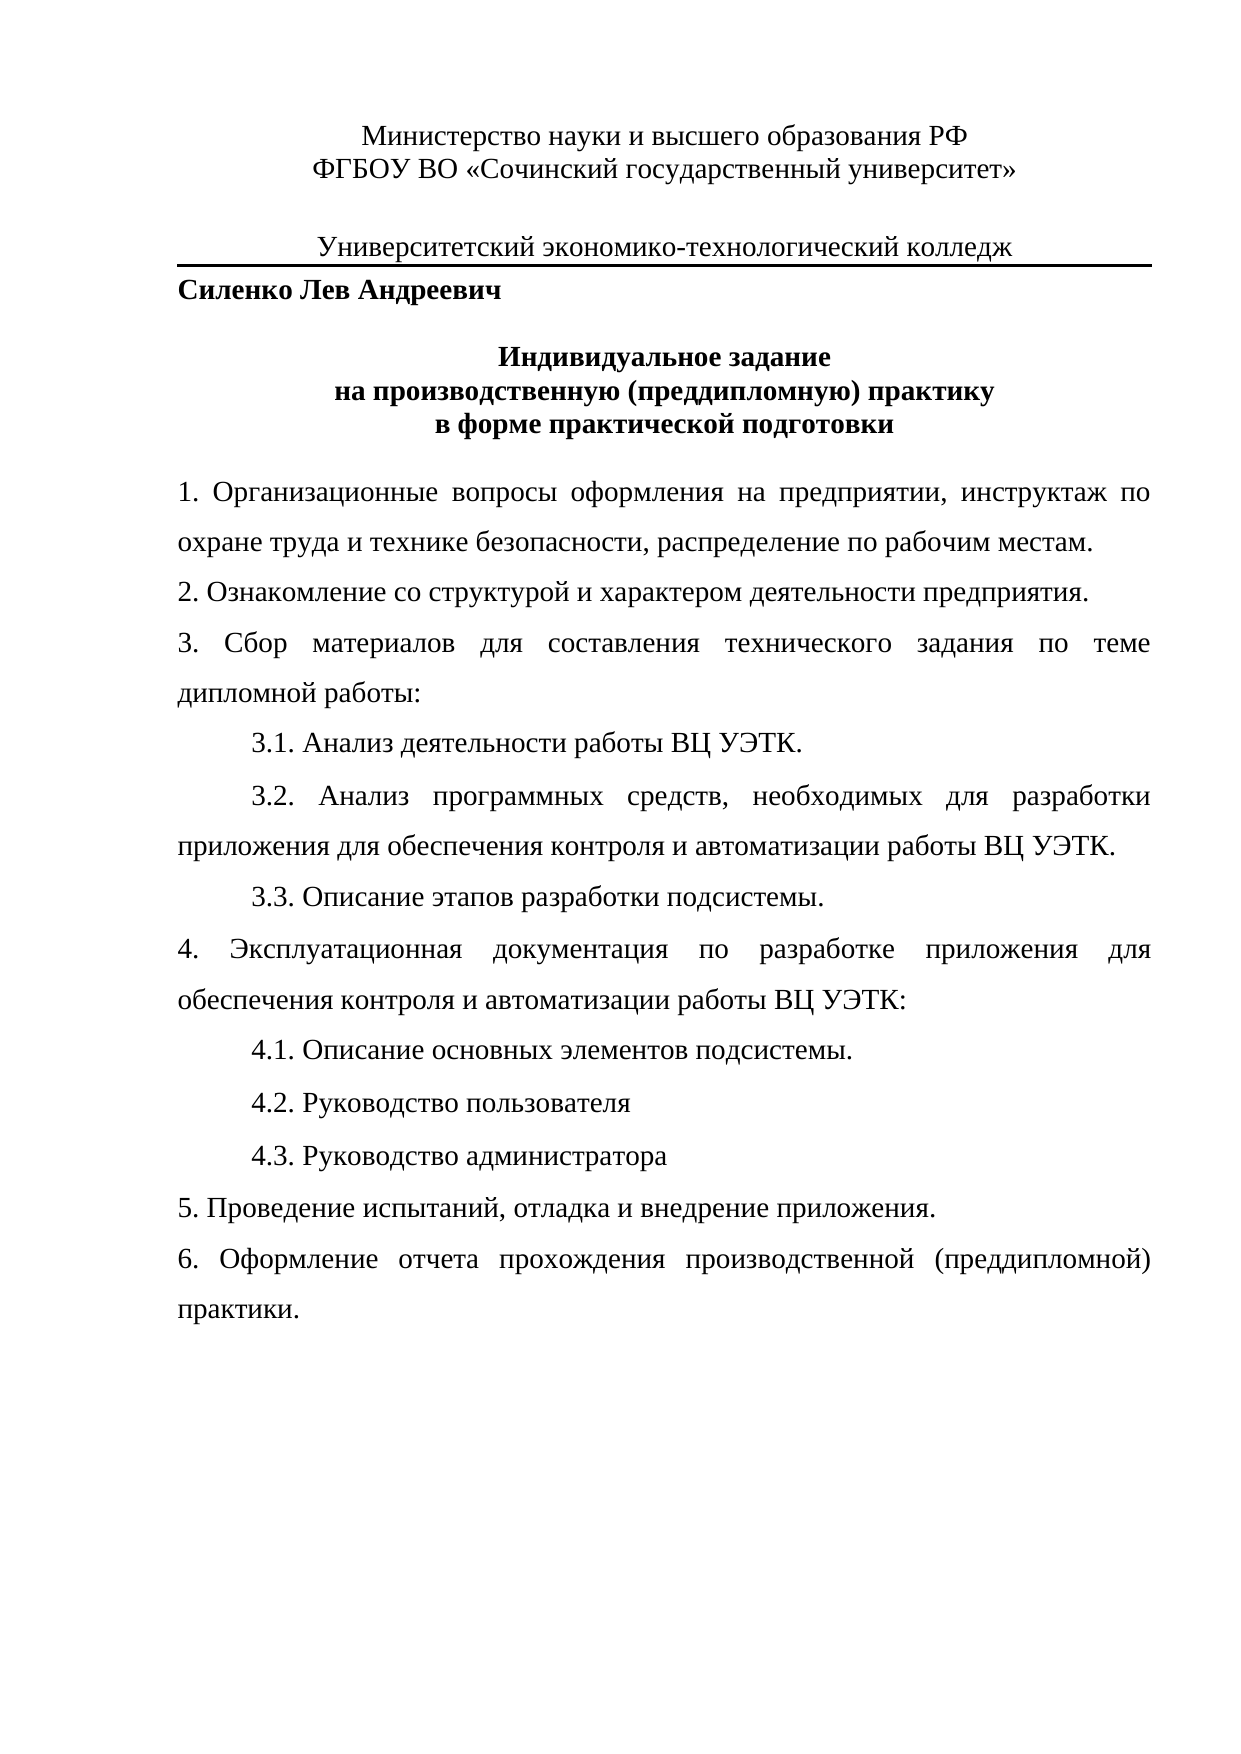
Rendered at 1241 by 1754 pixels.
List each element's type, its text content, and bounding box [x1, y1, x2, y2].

text ФГБОУ ВО «Сочинский государственный университет» [177, 152, 1152, 185]
text на производственную (преддипломную) практику [177, 373, 1152, 407]
text 4.3. Руководство администратора [177, 1138, 1152, 1171]
text 4. Эксплуатационная документация по разработке приложения для обеспечения контроля и автоматизации работы ВЦ УЭТК: [177, 932, 1152, 1015]
text 3.1. Анализ деятельности работы ВЦ УЭТК. [177, 725, 1152, 759]
text 3. Сбор материалов для составления технического задания по теме дипломной работы: [177, 625, 1152, 708]
text 2. Ознакомление со структурой и характером деятельности предприятия. [177, 574, 1152, 608]
text 3.2. Анализ программных средств, необходимых для разработки приложения для обеспечения контроля и автоматизации работы ВЦ УЭТК. [177, 778, 1152, 862]
text Индивидуальное задание [177, 339, 1152, 373]
text 4.2. Руководство пользователя [177, 1085, 1152, 1118]
text Силенко Лев Андреевич [177, 272, 1152, 306]
text Министерство науки и высшего образования РФ [177, 118, 1152, 152]
text 4.1. Описание основных элементов подсистемы. [177, 1032, 1152, 1066]
text 6. Оформление отчета прохождения производственной (преддипломной) практики. [177, 1241, 1152, 1325]
text Университетский экономико-технологический колледж [177, 229, 1152, 264]
text в форме практической подготовки [177, 407, 1152, 440]
text 5. Проведение испытаний, отладка и внедрение приложения. [177, 1191, 1152, 1224]
text 3.3. Описание этапов разработки подсистемы. [177, 879, 1152, 912]
text 1. Организационные вопросы оформления на предприятии, инструктаж по охране труда и технике безопасности, распределение по рабочим местам. [177, 474, 1152, 558]
